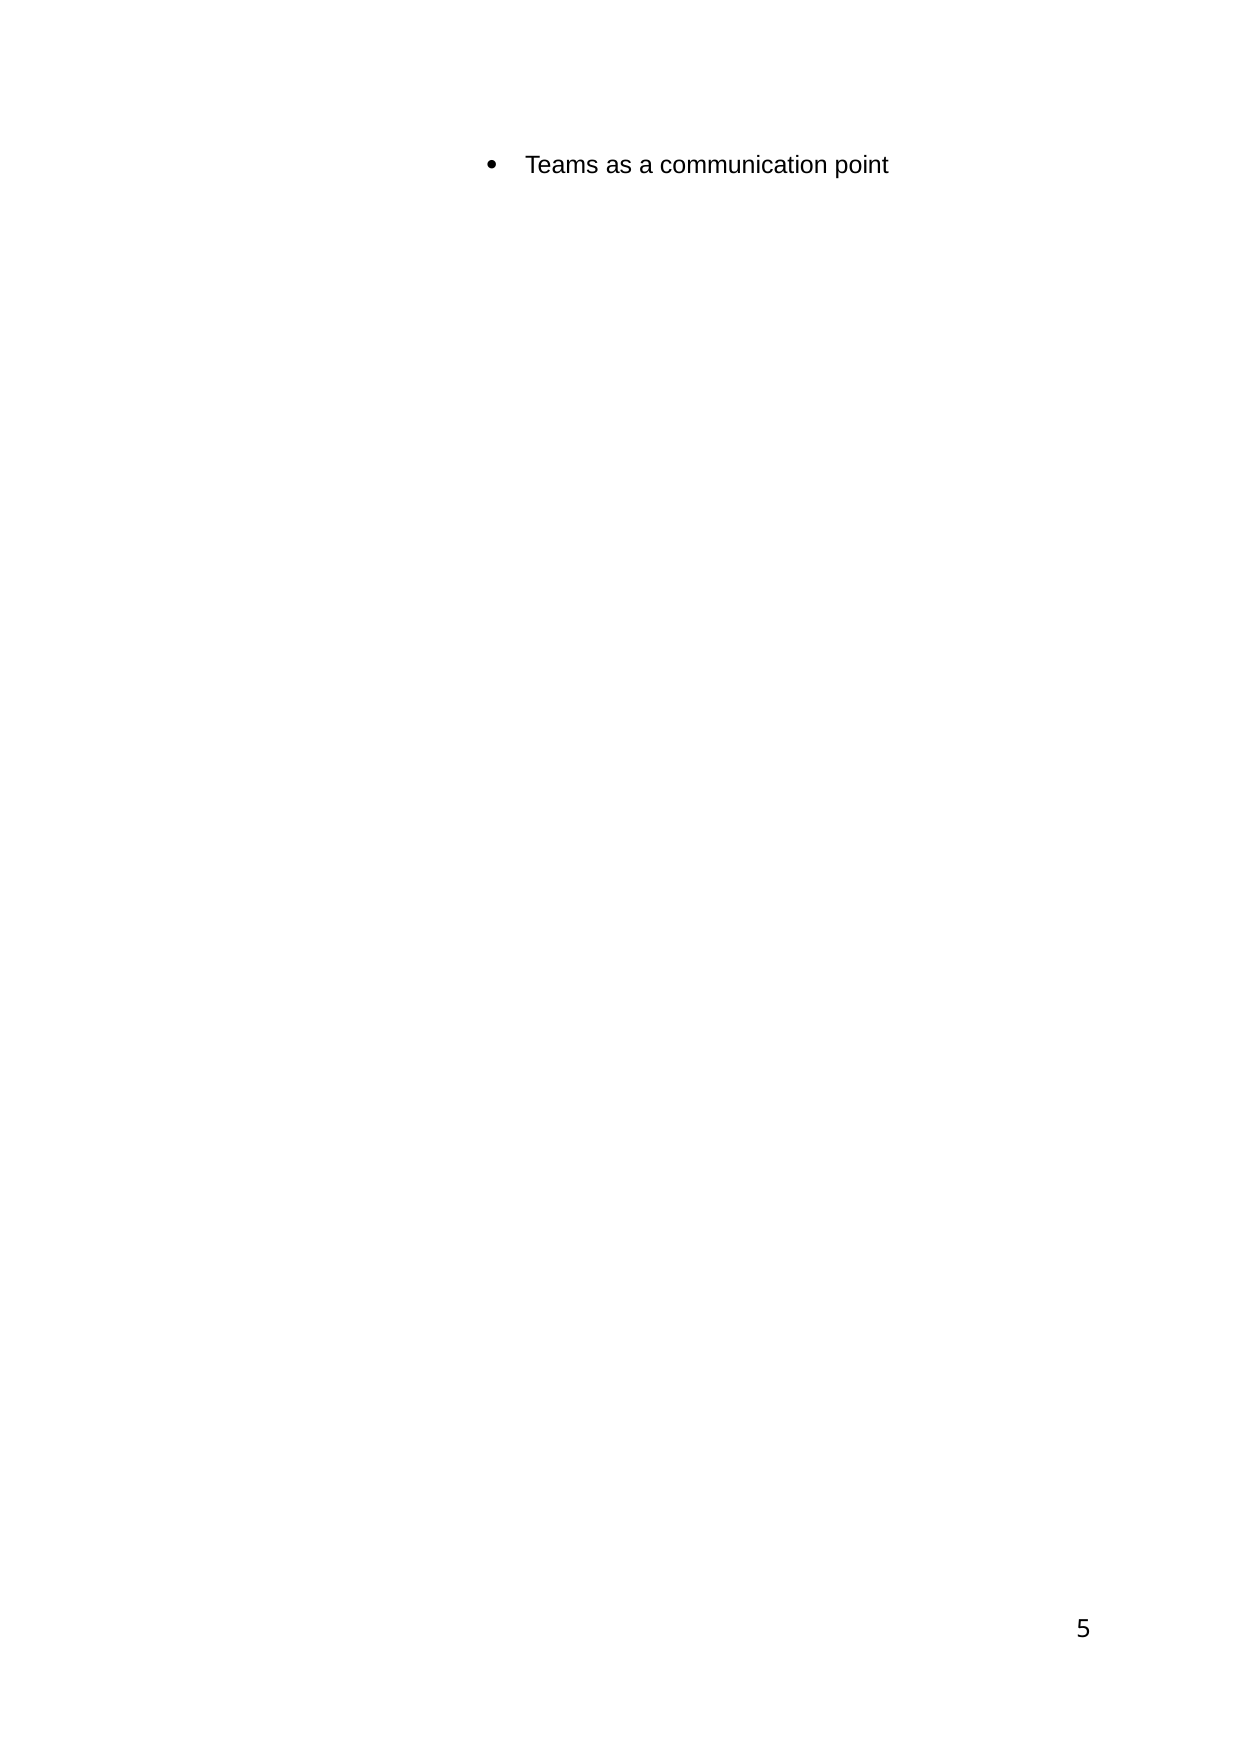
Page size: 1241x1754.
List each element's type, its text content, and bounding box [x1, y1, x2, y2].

list Teams as a communication point [487, 150, 1090, 179]
